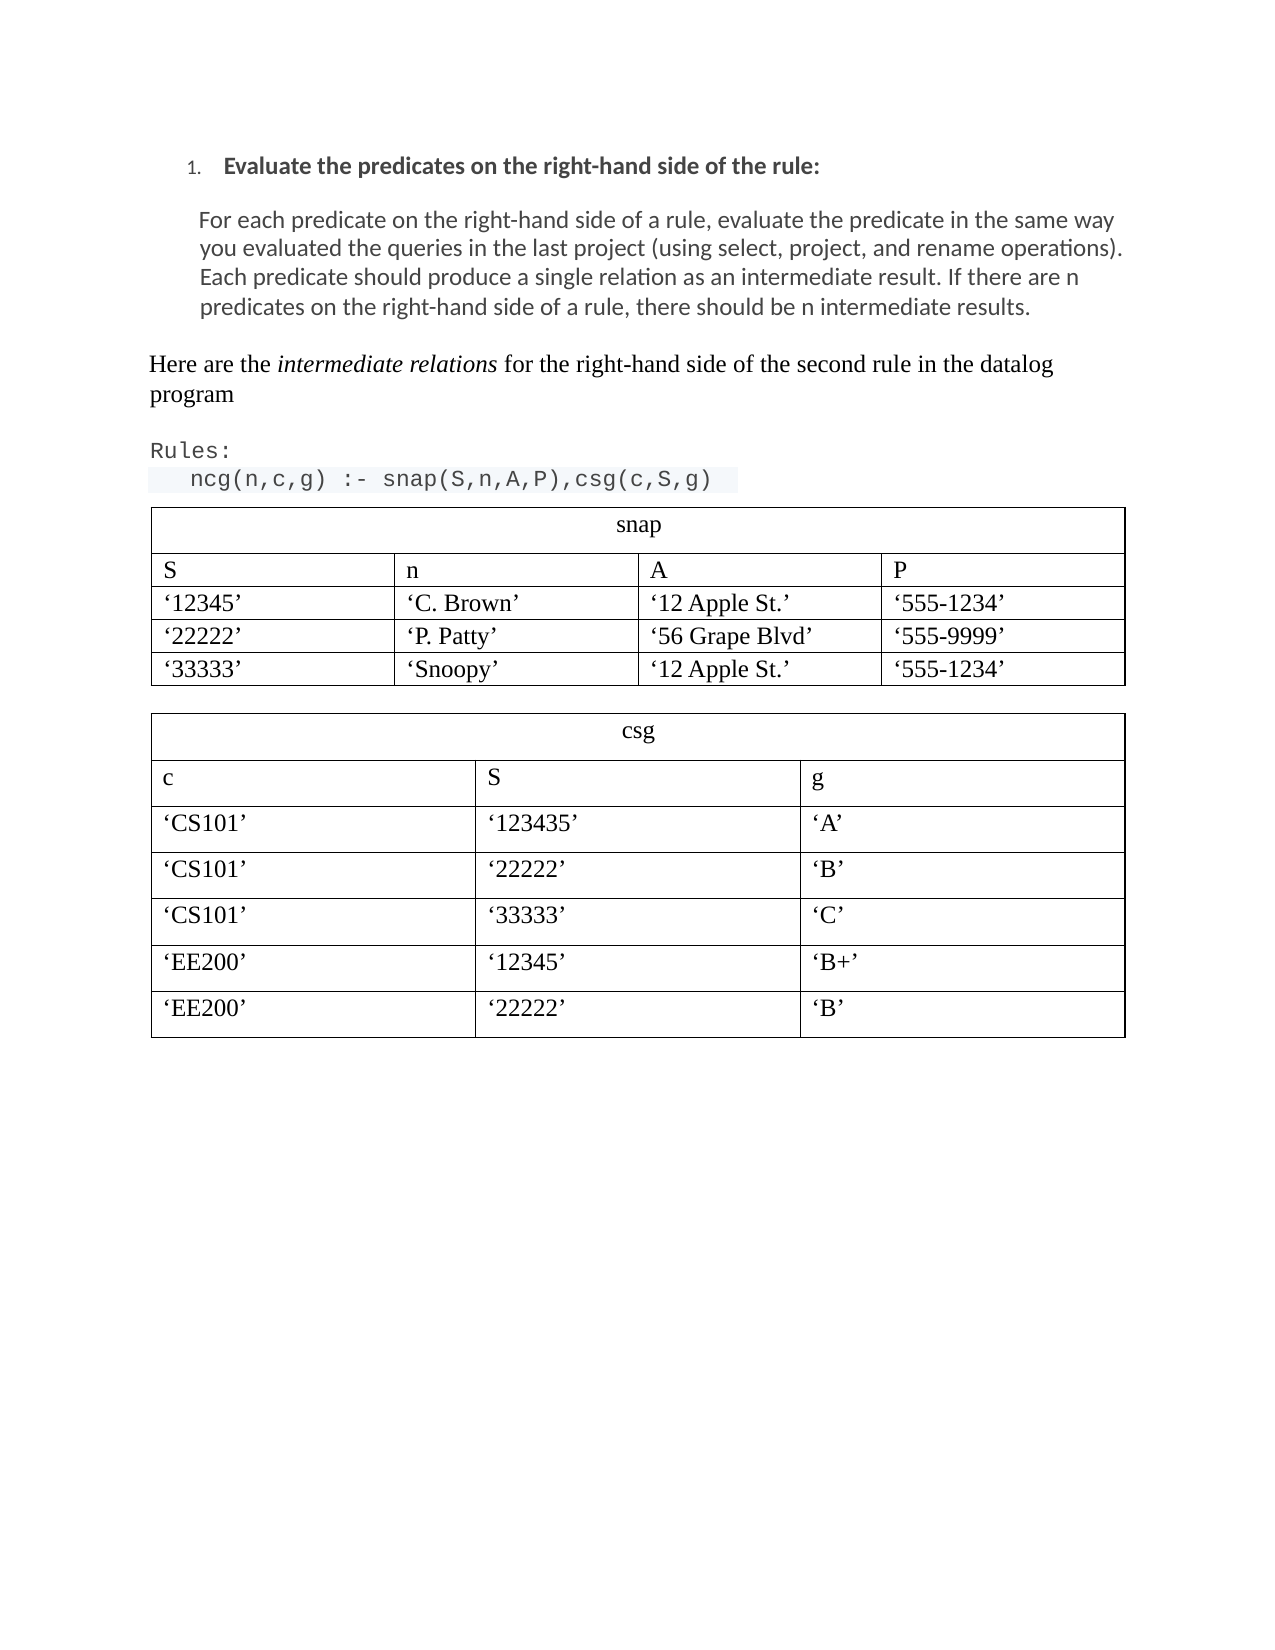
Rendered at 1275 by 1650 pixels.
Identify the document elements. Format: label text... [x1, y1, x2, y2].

table_cell P [882, 554, 1124, 586]
table_cell [615, 899, 800, 944]
table_cell S [152, 554, 394, 586]
table_cell ‘C. Brown’ [395, 587, 638, 619]
table_cell ‘33333’ [476, 899, 615, 944]
table_cell [615, 761, 800, 806]
table_cell ‘22222’ [476, 853, 615, 898]
table_cell A [639, 554, 881, 586]
table_cell S [476, 761, 615, 806]
table_cell ‘22222’ [152, 620, 394, 652]
text Here are the intermediate relations for the right-hand side of the second rule in the datalog program [148, 349, 1125, 407]
table_cell g [801, 761, 1124, 806]
table_cell ‘P. Patty’ [395, 620, 638, 652]
table_cell [615, 853, 800, 898]
table_cell ‘EE200’ [152, 992, 475, 1037]
table_header sn [395, 508, 638, 553]
table_cell ‘EE200’ [152, 946, 475, 991]
table_cell [615, 807, 800, 852]
table_cell ‘56 Grape Blvd’ [639, 620, 881, 652]
table_header [882, 508, 1124, 553]
list Evaluate the predicates on the right-hand side of the rule: [186, 150, 1125, 180]
table_header [152, 508, 394, 553]
text Rules: [150, 439, 834, 465]
table_cell ‘CS101’ [152, 853, 475, 898]
table_cell ‘B’ [801, 853, 1124, 898]
table_cell ‘12 Apple St.’ [639, 653, 881, 685]
text ncg(n,c,g) :- snap(S,n,A,P),csg(c,S,g) [148, 467, 738, 493]
table_header [800, 714, 1124, 759]
table_cell ‘22222’ [476, 992, 615, 1037]
table_cell ‘CS101’ [152, 899, 475, 944]
table_cell ‘Snoopy’ [395, 653, 638, 685]
table_cell ‘B+’ [801, 946, 1124, 991]
table_cell ‘12345’ [476, 946, 615, 991]
table_cell ‘555-9999’ [882, 620, 1124, 652]
table_cell c [152, 761, 475, 806]
table_header [476, 714, 615, 759]
table_cell n [395, 554, 638, 586]
table_cell [615, 992, 800, 1037]
table_header [152, 714, 476, 759]
table_cell ‘B’ [801, 992, 1124, 1037]
table_cell ‘12345’ [152, 587, 394, 619]
table_cell ‘33333’ [152, 653, 394, 685]
table_cell ‘555-1234’ [882, 587, 1124, 619]
table_header ap [638, 508, 882, 553]
table_cell ‘C’ [801, 899, 1124, 944]
table_cell ‘12 Apple St.’ [639, 587, 881, 619]
table_cell [615, 946, 800, 991]
table_cell ‘A’ [801, 807, 1124, 852]
table_cell ‘123435’ [476, 807, 615, 852]
table_cell ‘CS101’ [152, 807, 475, 852]
table_cell ‘555-1234’ [882, 653, 1124, 685]
text For each predicate on the right-hand side of a rule, evaluate the predicate in the same way you evaluated the queries in the last project (using select, project, and rename operations). Each predicate should produce a single relation as an intermediate result. If there are n predicates on the right-hand side of a rule, there should be n intermediate results. [198, 205, 1125, 321]
table_header csg [615, 714, 800, 759]
